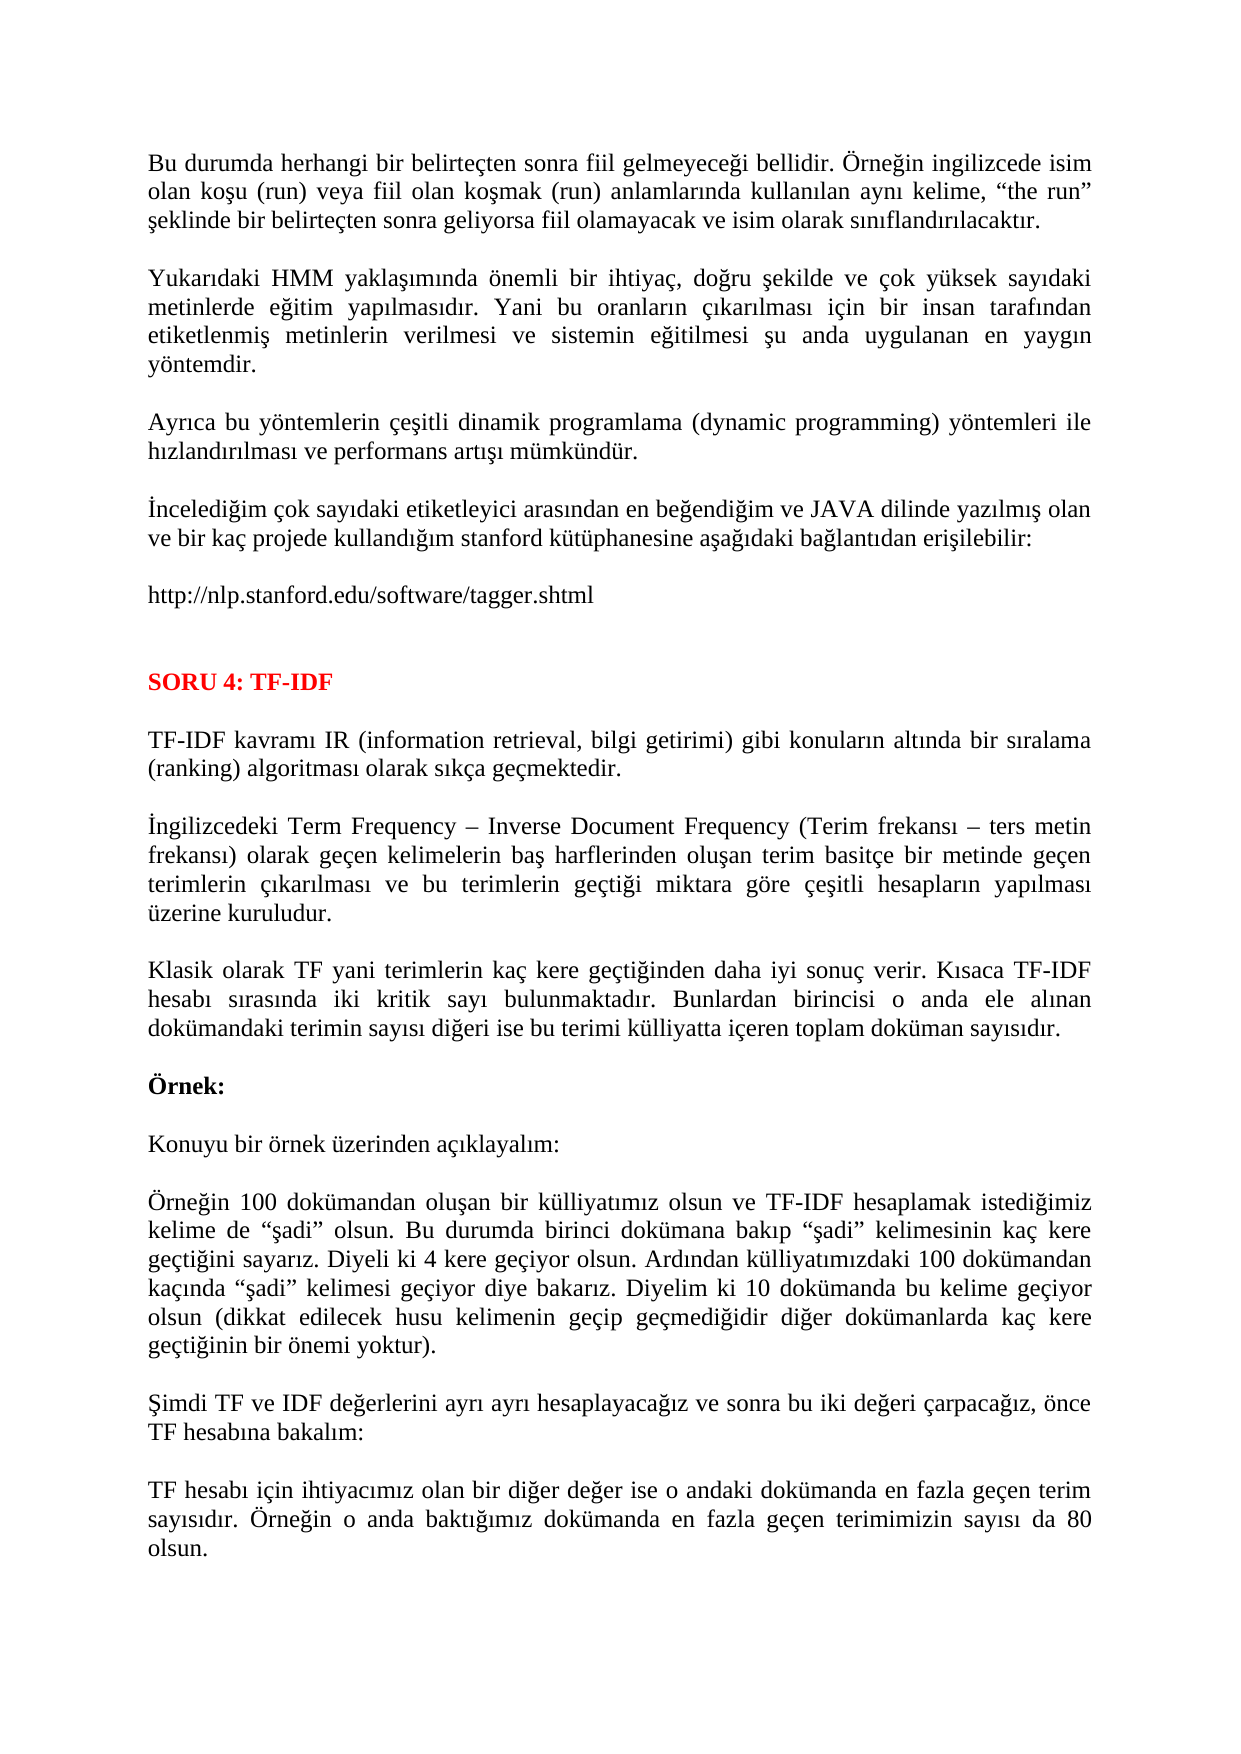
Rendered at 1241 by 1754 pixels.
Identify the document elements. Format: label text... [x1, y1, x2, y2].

text Örnek: [148, 1071, 1093, 1100]
text Klasik olarak TF yani terimlerin kaç kere geçtiğinden daha iyi sonuç verir. Kısaca TF-IDF hesabı sırasında iki kritik sayı bulunmaktadır. Bunlardan birincisi o anda ele alınan dokümandaki terimin sayısı diğeri ise bu terimi külliyatta içeren toplam doküman sayısıdır. [148, 956, 1093, 1042]
text Ayrıca bu yöntemlerin çeşitli dinamik programlama (dynamic programming) yöntemleri ile hızlandırılması ve performans artışı mümkündür. [148, 407, 1093, 465]
text TF-IDF kavramı IR (information retrieval, bilgi getirimi) gibi konuların altında bir sıralama (ranking) algoritması olarak sıkça geçmektedir. [148, 725, 1093, 782]
subtitle SORU 4: TF-IDF [148, 667, 1093, 696]
text Konuyu bir örnek üzerinden açıklayalım: [148, 1129, 1093, 1158]
text http://nlp.stanford.edu/software/tagger.shtml [148, 581, 1093, 609]
text TF hesabı için ihtiyacımız olan bir diğer değer ise o andaki dokümanda en fazla geçen terim sayısıdır. Örneğin o anda baktığımız dokümanda en fazla geçen terimimizin sayısı da 80 olsun. [148, 1475, 1093, 1561]
text Bu durumda herhangi bir belirteçten sonra fiil gelmeyeceği bellidir. Örneğin ingilizcede isim olan koşu (run) veya fiil olan koşmak (run) anlamlarında kullanılan aynı kelime, “the run” şeklinde bir belirteçten sonra geliyorsa fiil olamayacak ve isim olarak sınıflandırılacaktır. [148, 148, 1093, 234]
text İngilizcedeki Term Frequency – Inverse Document Frequency (Terim frekansı – ters metin frekansı) olarak geçen kelimelerin baş harflerinden oluşan terim basitçe bir metinde geçen terimlerin çıkarılması ve bu terimlerin geçtiği miktara göre çeşitli hesapların yapılması üzerine kuruludur. [148, 811, 1093, 926]
text Yukarıdaki HMM yaklaşımında önemli bir ihtiyaç, doğru şekilde ve çok yüksek sayıdaki metinlerde eğitim yapılmasıdır. Yani bu oranların çıkarılması için bir insan tarafından etiketlenmiş metinlerin verilmesi ve sistemin eğitilmesi şu anda uygulanan en yaygın yöntemdir. [148, 263, 1093, 378]
text Şimdi TF ve IDF değerlerini ayrı ayrı hesaplayacağız ve sonra bu iki değeri çarpacağız, önce TF hesabına bakalım: [148, 1388, 1093, 1446]
text İncelediğim çok sayıdaki etiketleyici arasından en beğendiğim ve JAVA dilinde yazılmış olan ve bir kaç projede kullandığım stanford kütüphanesine aşağıdaki bağlantıdan erişilebilir: [148, 494, 1093, 551]
text Örneğin 100 dokümandan oluşan bir külliyatımız olsun ve TF-IDF hesaplamak istediğimiz kelime de “şadi” olsun. Bu durumda birinci dokümana bakıp “şadi” kelimesinin kaç kere geçtiğini sayarız. Diyeli ki 4 kere geçiyor olsun. Ardından külliyatımızdaki 100 dokümandan kaçında “şadi” kelimesi geçiyor diye bakarız. Diyelim ki 10 dokümanda bu kelime geçiyor olsun (dikkat edilecek husu kelimenin geçip geçmediğidir diğer dokümanlarda kaç kere geçtiğinin bir önemi yoktur). [148, 1187, 1093, 1359]
